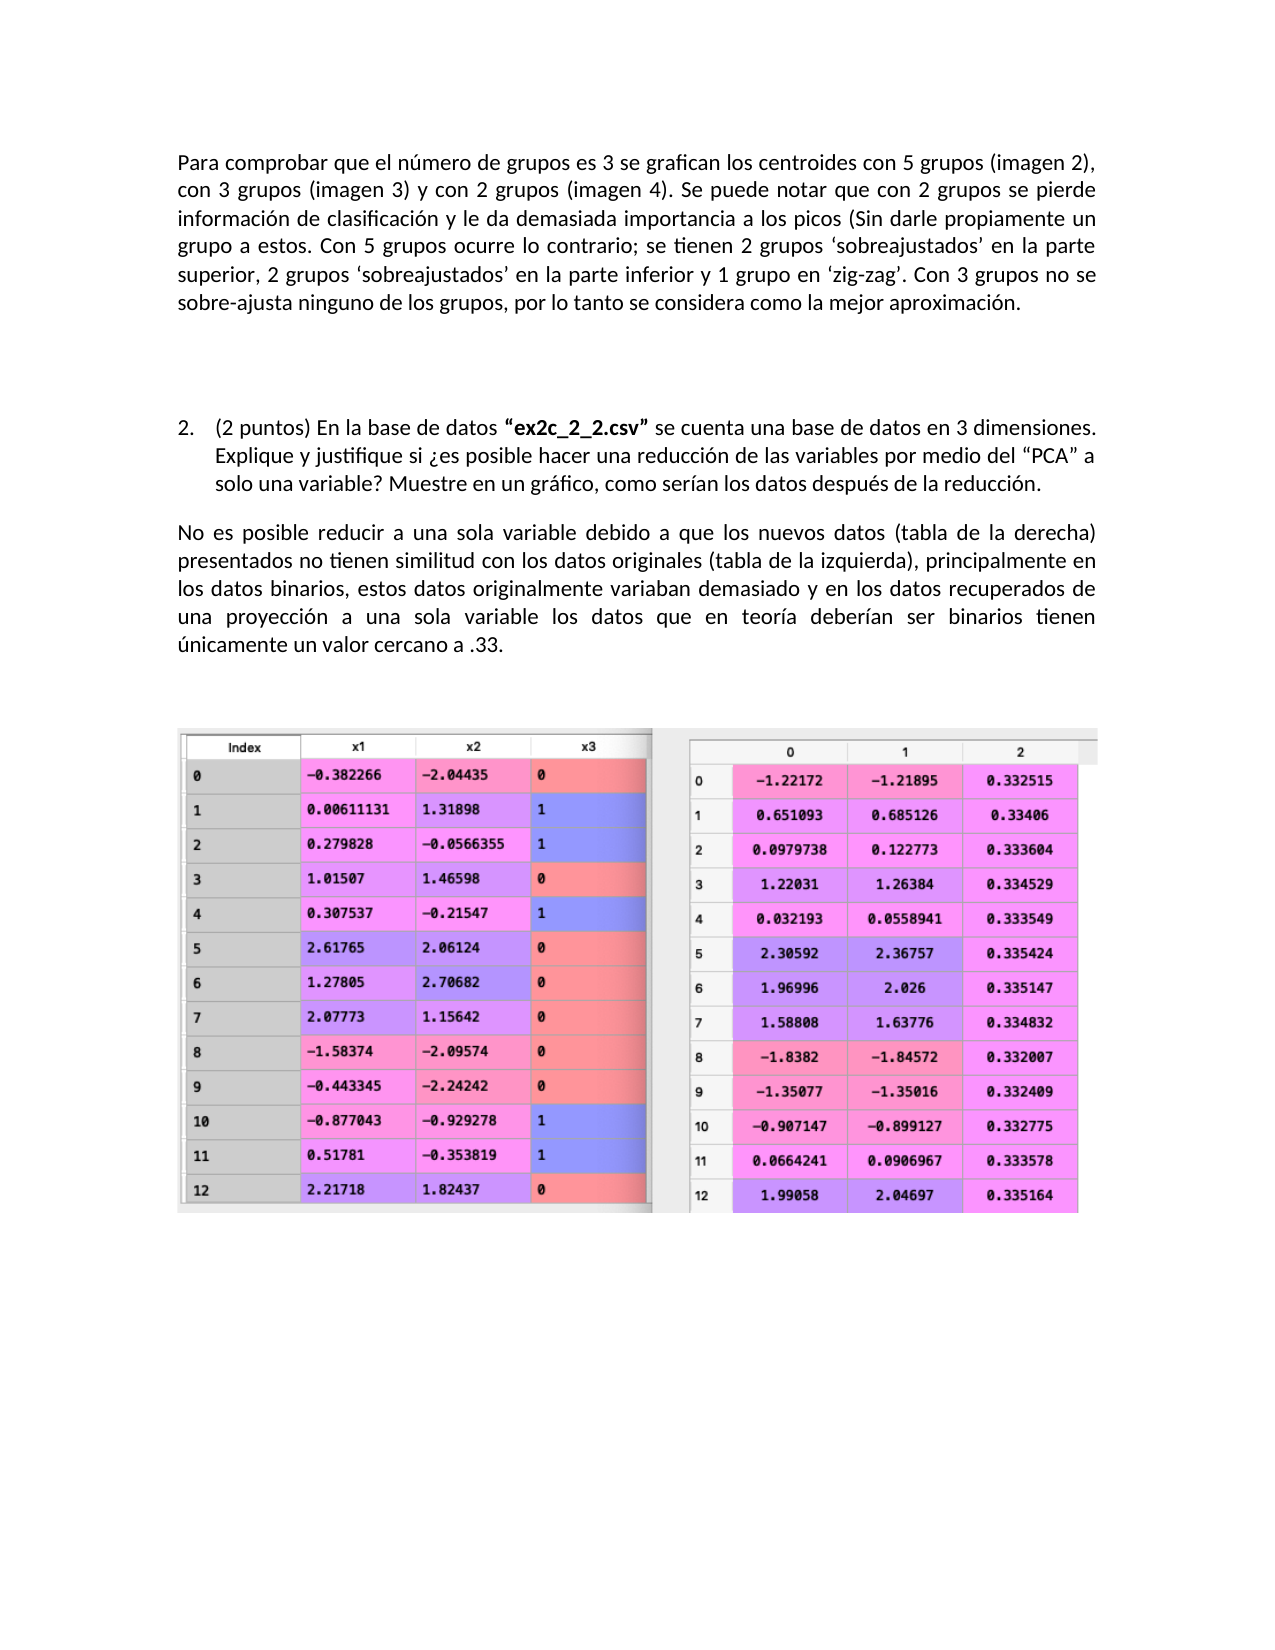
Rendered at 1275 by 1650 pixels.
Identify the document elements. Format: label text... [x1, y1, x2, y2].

picture [177, 728, 1098, 1213]
text No es posible reducir a una sola variable debido a que los nuevos datos (tabla de la derecha) presentados no tienen similitud con los datos originales (tabla de la izquierda), principalmente en los datos binarios, estos datos originalmente variaban demasiado y en los datos recuperados de una proyección a una sola variable los datos que en teoría deberían ser binarios tienen únicamente un valor cercano a .33. [177, 518, 1098, 658]
list (2 puntos) En la base de datos “ex2c_2_2.csv” se cuenta una base de datos en 3 dimensiones. Explique y justifique si ¿es posible hacer una reducción de las variables por medio del “PCA” a solo una variable? Muestre en un gráfico, como serían los datos después de la reducción. [177, 413, 1098, 497]
text Para comprobar que el número de grupos es 3 se grafican los centroides con 5 grupos (imagen 2), con 3 grupos (imagen 3) y con 2 grupos (imagen 4). Se puede notar que con 2 grupos se pierde información de clasificación y le da demasiada importancia a los picos (Sin darle propiamente un grupo a estos. Con 5 grupos ocurre lo contrario; se tienen 2 grupos ‘sobreajustados’ en la parte superior, 2 grupos ‘sobreajustados’ en la parte inferior y 1 grupo en ‘zig-zag’. Con 3 grupos no se sobre-ajusta ninguno de los grupos, por lo tanto se considera como la mejor aproximación. [177, 148, 1098, 316]
